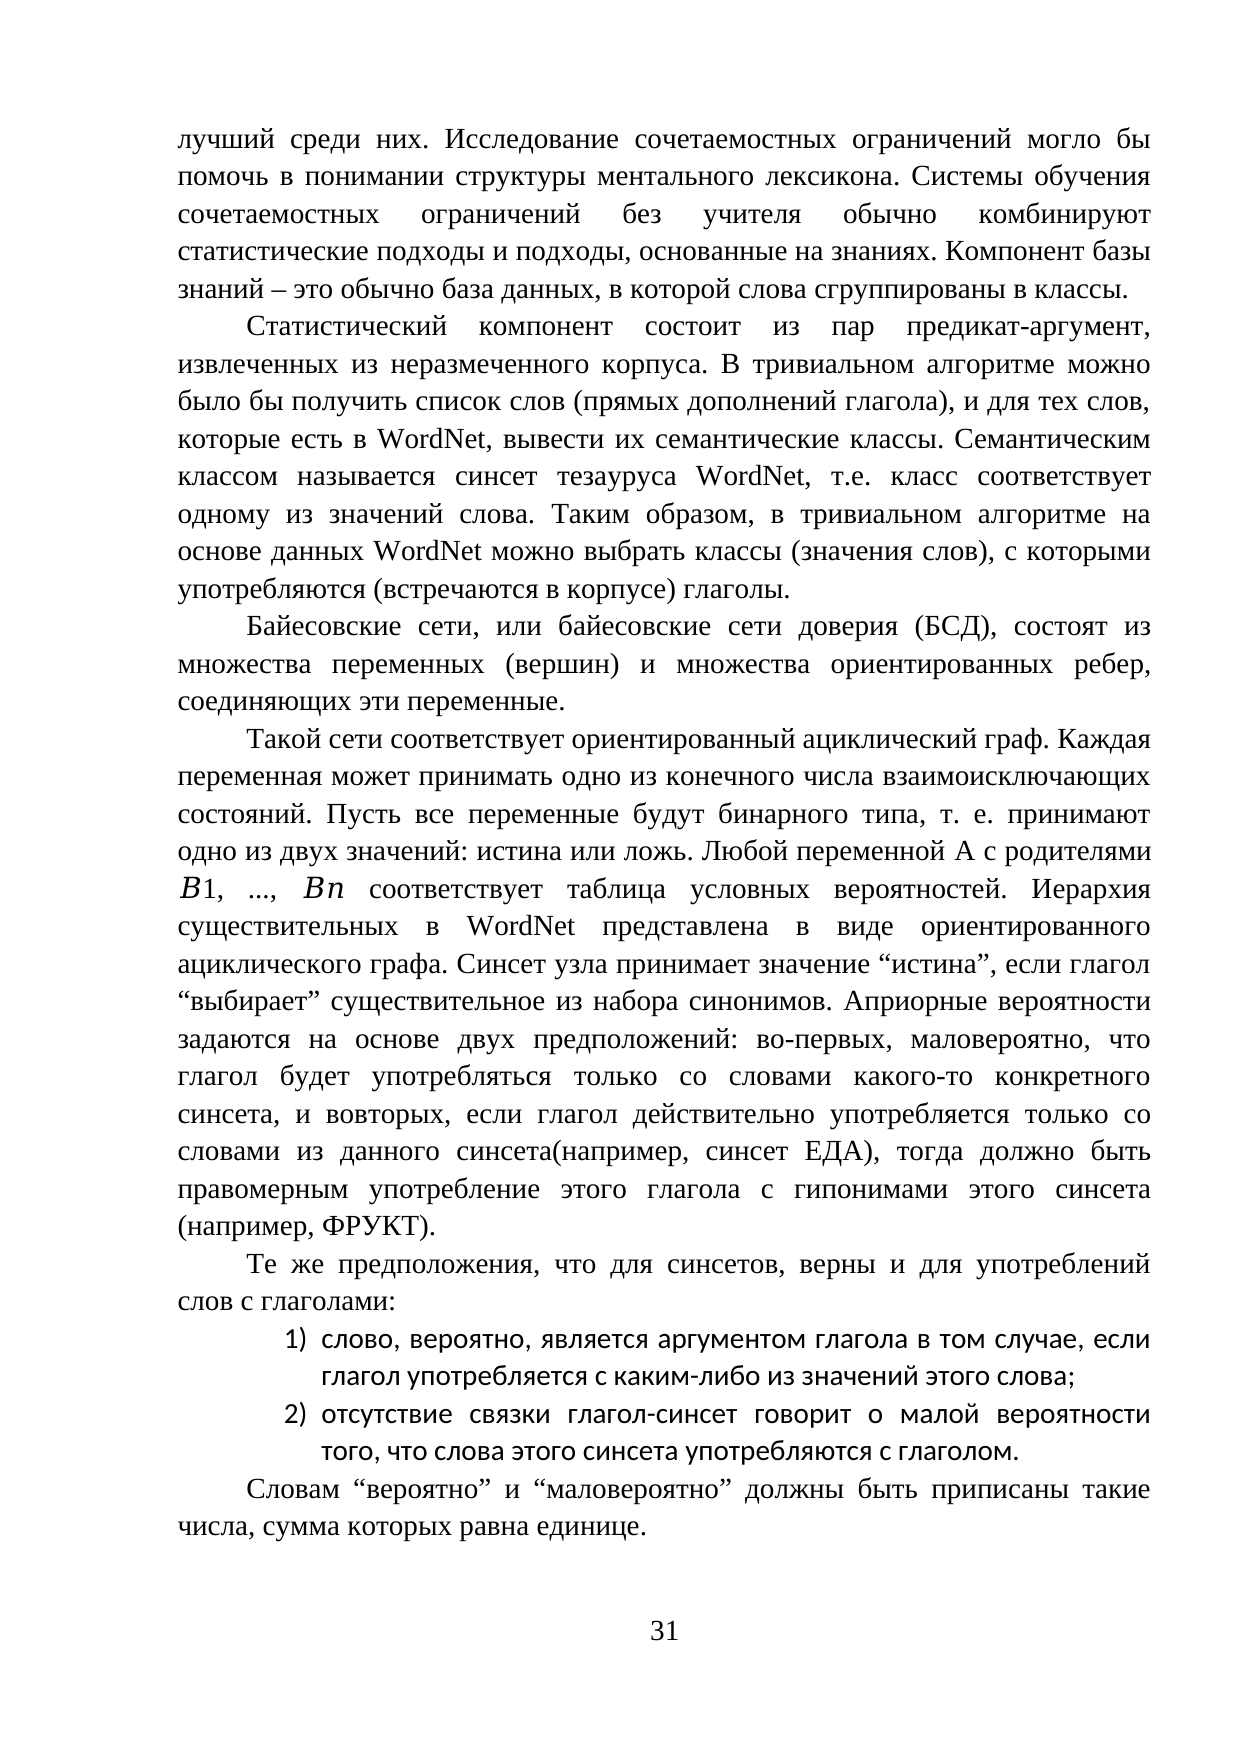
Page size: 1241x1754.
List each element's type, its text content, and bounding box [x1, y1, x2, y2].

text Такой сети соответствует ориентированный ациклический граф. Каждая переменная может принимать одно из конечного числа взаимоисключающих состояний. Пусть все переменные будут бинарного типа, т. е. принимают одно из двух значений: истина или ложь. Любой переменной А с родителями 𝐵1, ..., 𝐵𝑛 соответствует таблица условных вероятностей. Иерархия существительных в WordNet представлена в виде ориентированного ациклического графа. Синсет узла принимает значение “истина”, если глагол “выбирает” существительное из набора синонимов. Априорные вероятности задаются на основе двух предположений: во-первых, маловероятно, что глагол будет употребляться только со словами какого-то конкретного синсета, и вовторых, если глагол действительно употребляется только со словами из данного синсета(например, синсет ЕДА), тогда должно быть правомерным употребление этого глагола с гипонимами этого синсета (например, ФРУКТ). [177, 718, 1152, 1243]
list слово, вероятно, является аргументом глагола в том случае, если глагол употребляется с каким-либо из значений этого слова; [284, 1318, 1152, 1393]
text Те же предположения, что для синсетов, верны и для употреблений слов с глаголами: [177, 1243, 1152, 1318]
list отсутствие связки глагол-синсет говорит о малой вероятности того, что слова этого синсета употребляются с глаголом. [284, 1393, 1152, 1468]
text Байесовские сети, или байесовские сети доверия (БСД), состоят из множества переменных (вершин) и множества ориентированных ребер, соединяющих эти переменные. [177, 606, 1152, 718]
text Статистический компонент состоит из пар предикат-аргумент, извлеченных из неразмеченного корпуса. В тривиальном алгоритме можно было бы получить список слов (прямых дополнений глагола), и для тех слов, которые есть в WordNet, вывести их семантические классы. Семантическим классом называется синсет тезауруса WordNet, т.е. класс соответствует одному из значений слова. Таким образом, в тривиальном алгоритме на основе данных WordNet можно выбрать классы (значения слов), с которыми употребляются (встречаются в корпусе) глаголы. [177, 306, 1152, 606]
text Словам “вероятно” и “маловероятно” должны быть приписаны такие числа, сумма которых равна единице. [177, 1468, 1152, 1543]
